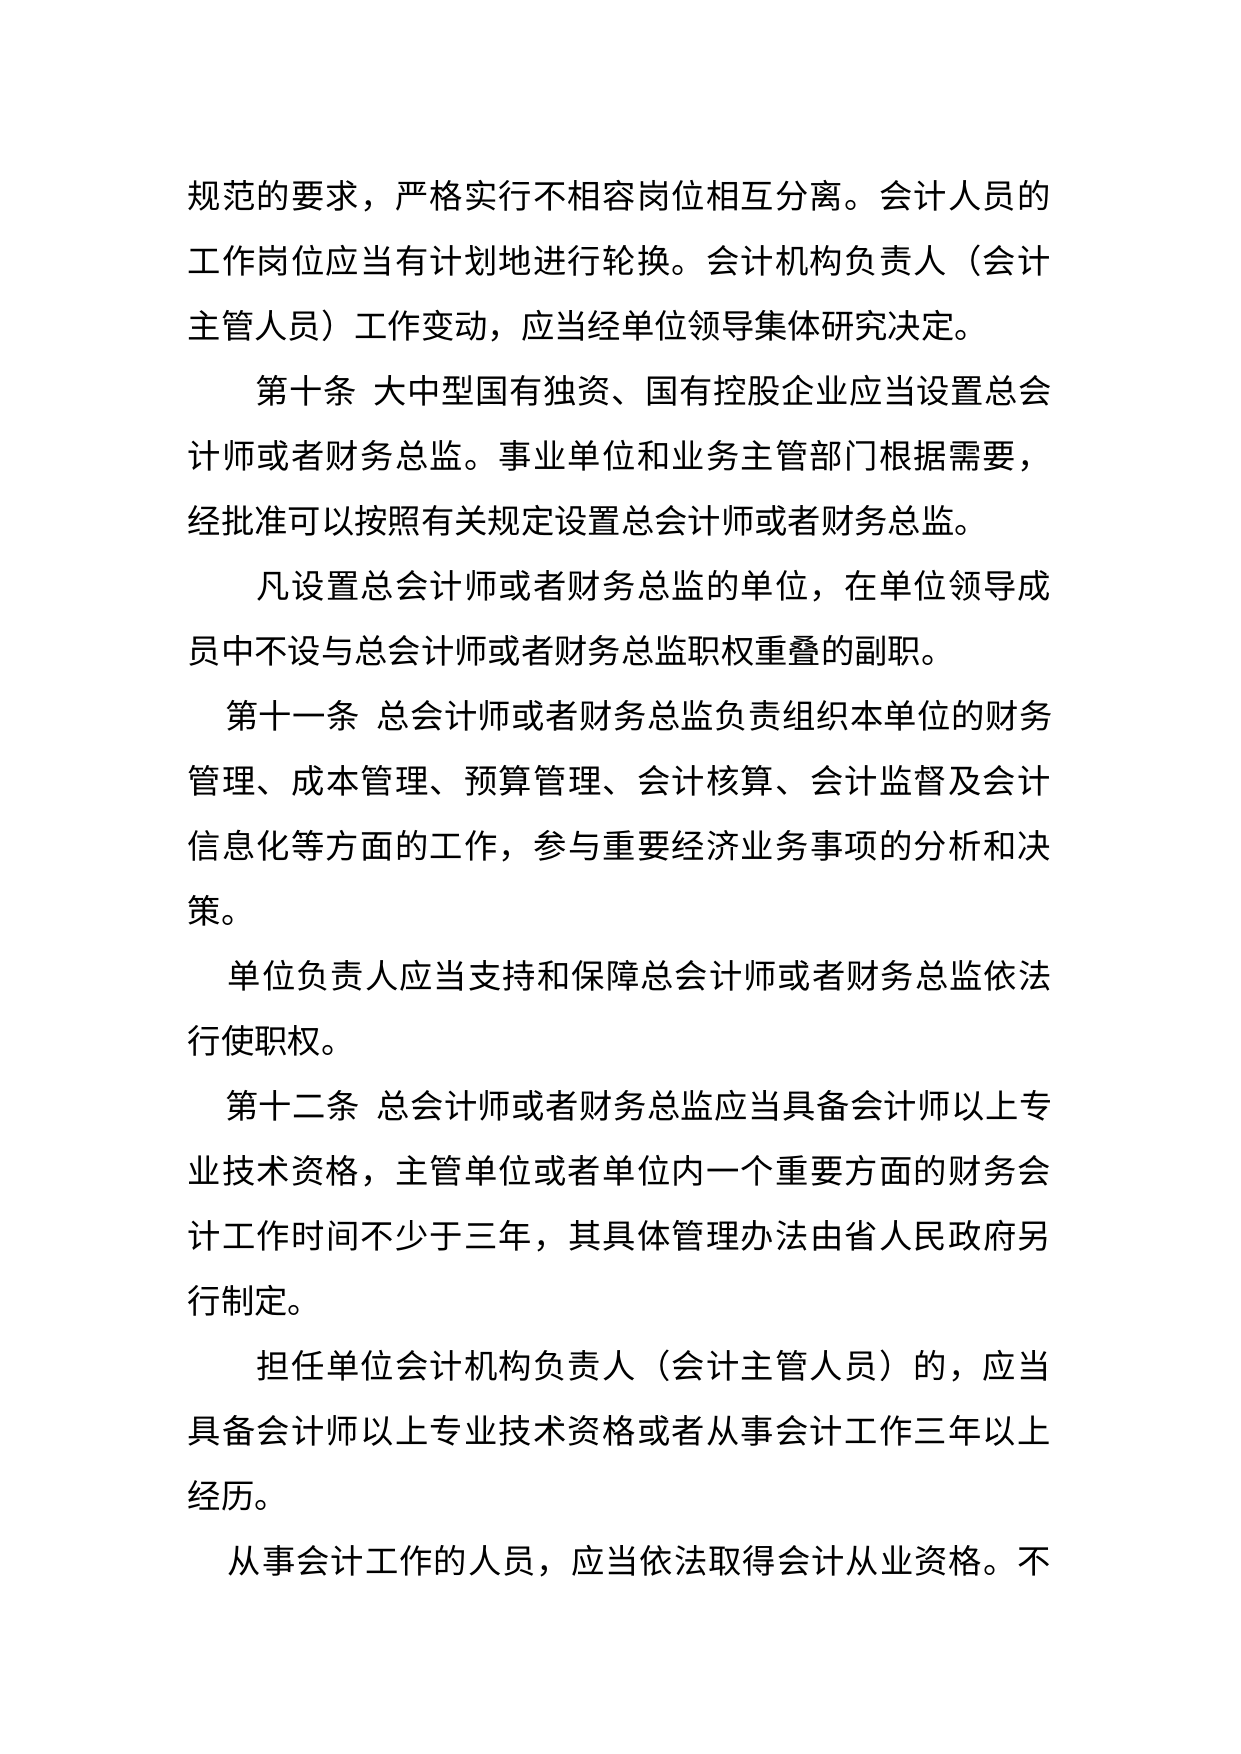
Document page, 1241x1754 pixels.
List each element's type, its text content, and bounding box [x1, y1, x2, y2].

text 第十一条 总会计师或者财务总监负责组织本单位的财务管理、成本管理、预算管理、会计核算、会计监督及会计信息化等方面的工作，参与重要经济业务事项的分析和决策。 [187, 682, 1053, 942]
text 第十二条 总会计师或者财务总监应当具备会计师以上专业技术资格，主管单位或者单位内一个重要方面的财务会计工作时间不少于三年，其具体管理办法由省人民政府另行制定。 [187, 1072, 1053, 1332]
text 单位负责人应当支持和保障总会计师或者财务总监依法行使职权。 [187, 942, 1053, 1072]
text 第十条 大中型国有独资、国有控股企业应当设置总会计师或者财务总监。事业单位和业务主管部门根据需要，经批准可以按照有关规定设置总会计师或者财务总监。 [187, 357, 1053, 552]
text 凡设置总会计师或者财务总监的单位，在单位领导成员中不设与总会计师或者财务总监职权重叠的副职。 [187, 552, 1053, 682]
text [187, 162, 1053, 357]
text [187, 1527, 1053, 1592]
text 担任单位会计机构负责人（会计主管人员）的，应当具备会计师以上专业技术资格或者从事会计工作三年以上经历。 [187, 1332, 1053, 1527]
